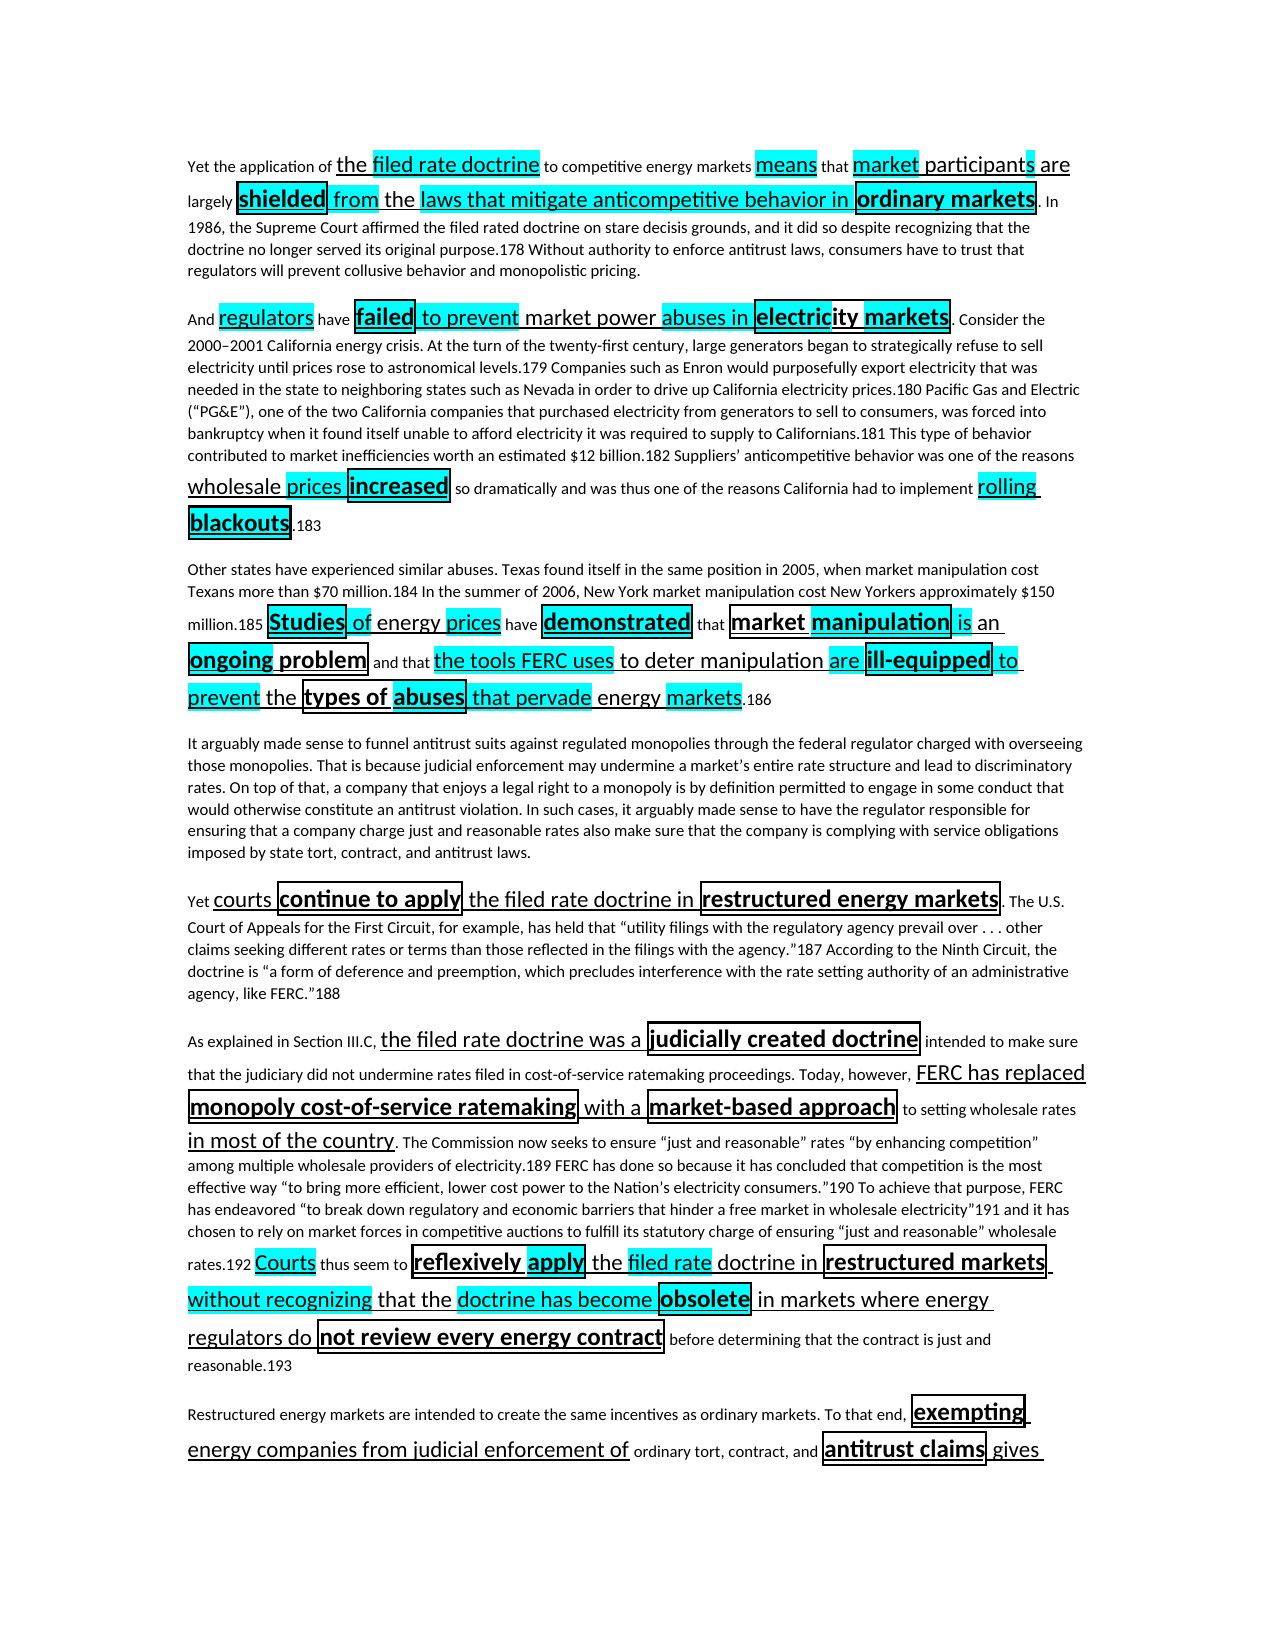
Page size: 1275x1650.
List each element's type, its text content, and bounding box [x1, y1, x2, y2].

text It arguably made sense to funnel antitrust suits against regulated monopolies through the federal regulator charged with overseeing those monopolies. That is because judicial enforcement may undermine a market’s entire rate structure and lead to discriminatory rates. On top of that, a company that enjoys a legal right to a monopoly is by definition permitted to engage in some conduct that would otherwise constitute an antitrust violation. In such cases, it arguably made sense to have the regulator responsible for ensuring that a company charge just and reasonable rates also make sure that the company is complying with service obligations imposed by state tort, contract, and antitrust laws. [187, 733, 1087, 863]
text Other states have experienced similar abuses. Texas found itself in the same position in 2005, when market manipulation cost Texans more than $70 million.184 In the summer of 2006, New York market manipulation cost New Yorkers approximately $150 million.185 Studies of energy prices have demonstrated that market manipulation is an ongoing problem and that the tools FERC uses to deter manipulation are ill-equipped to prevent the types of abuses that pervade energy markets.186 [187, 559, 1087, 714]
text Yet the application of the filed rate doctrine to competitive energy markets means that market participants are largely shielded from the laws that mitigate anticompetitive behavior in ordinary markets. In 1986, the Supreme Court affirmed the filed rated doctrine on stare decisis grounds, and it did so despite recognizing that the doctrine no longer served its original purpose.178 Without authority to enforce antitrust laws, consumers have to trust that regulators will prevent collusive behavior and monopolistic pricing. [187, 150, 1087, 281]
text Yet courts continue to apply the filed rate doctrine in restructured energy markets. The U.S. Court of Appeals for the First Circuit, for example, has held that “utility filings with the regulatory agency prevail over . . . other claims seeking different rates or terms than those reflected in the filings with the agency.”187 According to the Ninth Circuit, the doctrine is “a form of deference and preemption, which precludes interference with the rate setting authority of an administrative agency, like FERC.”188 [187, 881, 1087, 1003]
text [187, 1394, 1087, 1466]
text As explained in Section III.C, the filed rate doctrine was a judicially created doctrine intended to make sure that the judiciary did not undermine rates filed in cost-of-service ratemaking proceedings. Today, however, FERC has replaced monopoly cost-of-service ratemaking with a market-based approach to setting wholesale rates in most of the country. The Commission now seeks to ensure “just and reasonable” rates “by enhancing competition” among multiple wholesale providers of electricity.189 FERC has done so because it has concluded that competition is the most effective way “to bring more efficient, lower cost power to the Nation’s electricity consumers.”190 To achieve that purpose, FERC has endeavored “to break down regulatory and economic barriers that hinder a free market in wholesale electricity”191 and it has chosen to rely on market forces in competitive auctions to fulfill its statutory charge of ensuring “just and reasonable” wholesale rates.192 Courts thus seem to reflexively apply the filed rate doctrine in restructured markets without recognizing that the doctrine has become obsolete in markets where energy regulators do not review every energy contract before determining that the contract is just and reasonable.193 [187, 1021, 1087, 1376]
text And regulators have failed to prevent market power abuses in electricity markets. Consider the 2000–2001 California energy crisis. At the turn of the twenty-first century, large generators began to strategically refuse to sell electricity until prices rose to astronomical levels.179 Companies such as Enron would purposefully export electricity that was needed in the state to neighboring states such as Nevada in order to drive up California electricity prices.180 Pacific Gas and Electric (“PG&E”), one of the two California companies that purchased electricity from generators to sell to consumers, was forced into bankruptcy when it found itself unable to afford electricity it was required to supply to Californians.181 This type of behavior contributed to market inefficiencies worth an estimated $12 billion.182 Suppliers’ anticompetitive behavior was one of the reasons wholesale prices increased so dramatically and was thus one of the reasons California had to implement rolling blackouts.183 [187, 299, 1087, 540]
